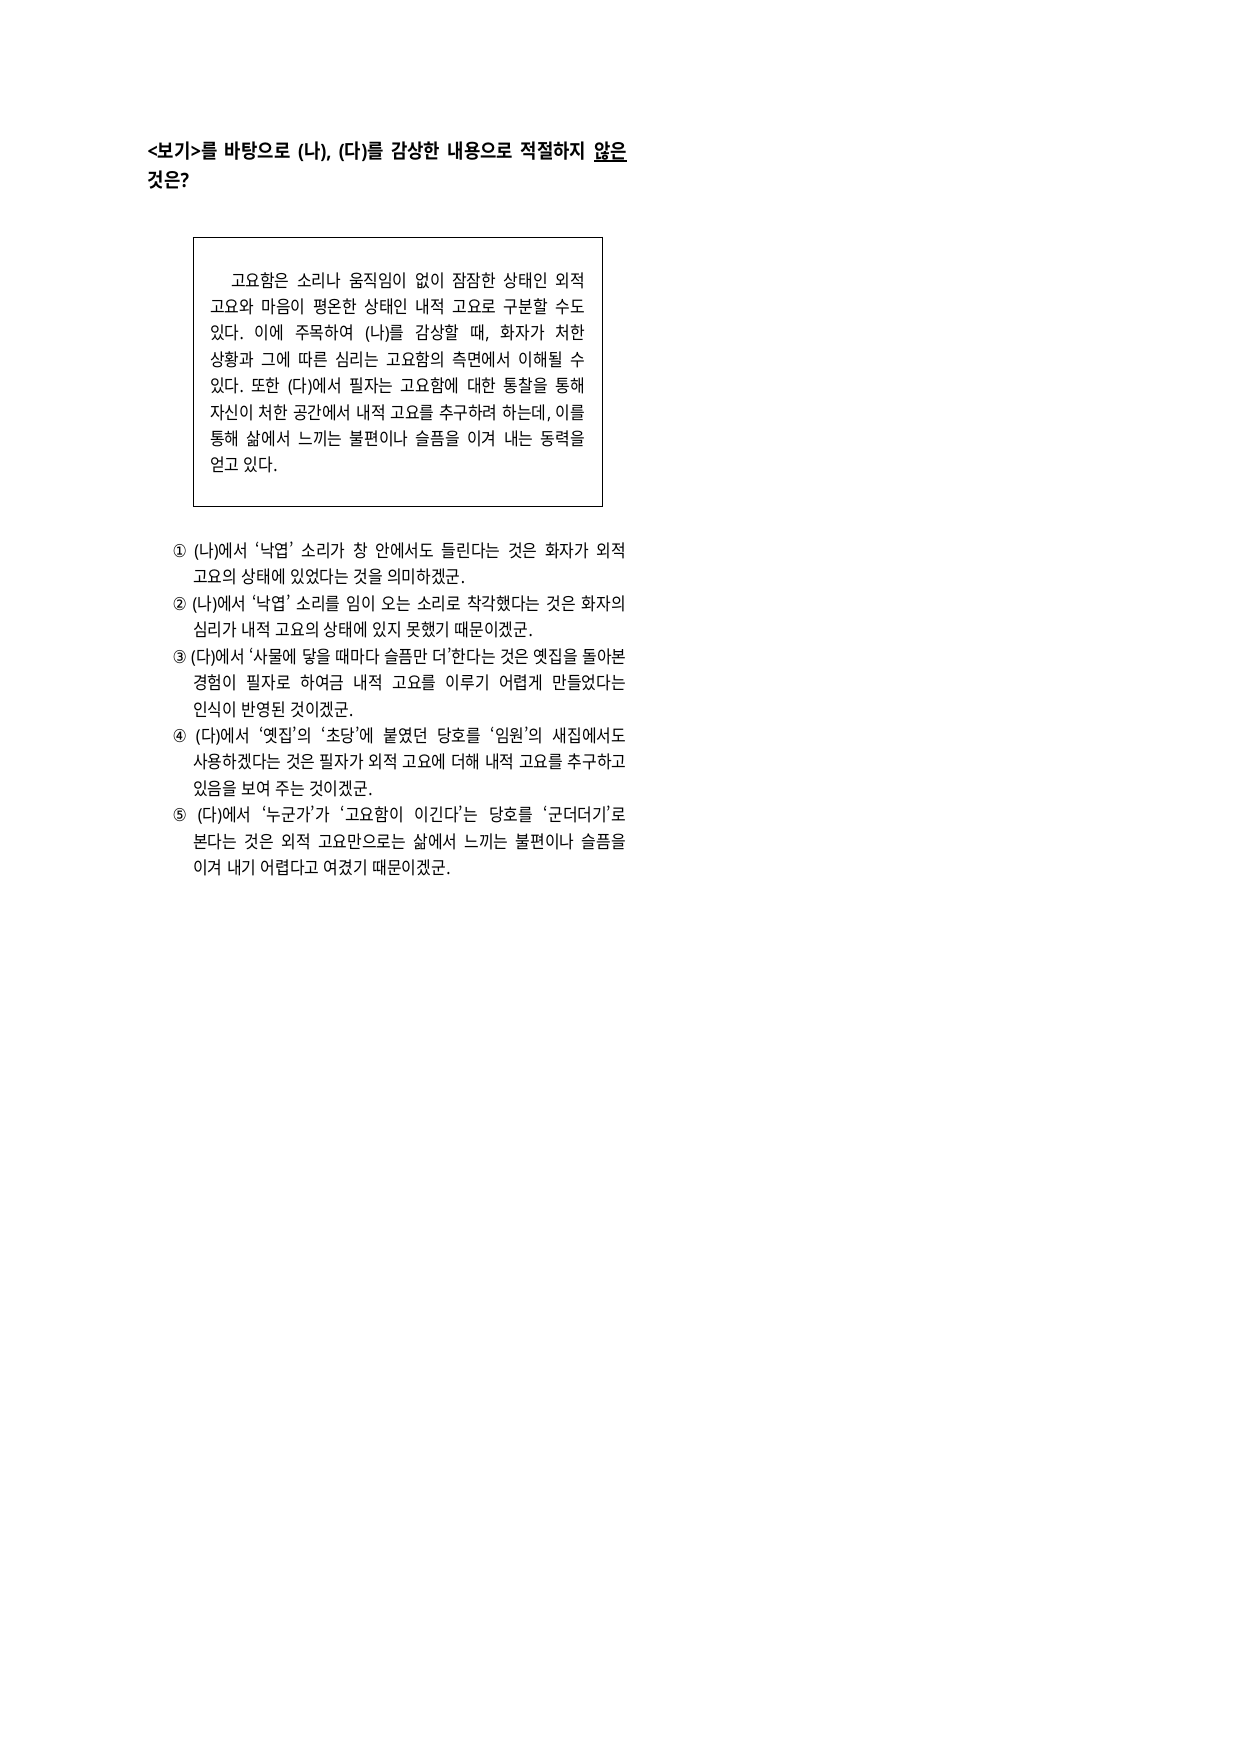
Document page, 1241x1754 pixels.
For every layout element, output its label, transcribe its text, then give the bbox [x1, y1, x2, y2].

text ② (나)에서 ‘낙엽’ 소리를 임이 오는 소리로 착각했다는 것은 화자의 심리가 내적 고요의 상태에 있지 못했기 때문이겠군. [172, 590, 627, 642]
text ④ (다)에서 ‘옛집’의 ‘초당’에 붙였던 당호를 ‘임원’의 새집에서도 사용하겠다는 것은 필자가 외적 고요에 더해 내적 고요를 추구하고 있음을 보여 주는 것이겠군. [172, 722, 627, 800]
list <보기>를 바탕으로 (나), (다)를 감상한 내용으로 적절하지 않은 것은? [147, 136, 627, 193]
text ③ (다)에서 ‘사물에 닿을 때마다 슬픔만 더’한다는 것은 옛집을 돌아본 경험이 필자로 하여금 내적 고요를 이루기 어렵게 만들었다는 인식이 반영된 것이겠군. [172, 643, 627, 721]
text 고요함은 소리나 움직임이 없이 잠잠한 상태인 외적 고요와 마음이 평온한 상태인 내적 고요로 구분할 수도 있다. 이에 주목하여 (나)를 감상할 때, 화자가 처한 상황과 그에 따른 심리는 고요함의 측면에서 이해될 수 있다. 또한 (다)에서 필자는 고요함에 대한 통찰을 통해 자신이 처한 공간에서 내적 고요를 추구하려 하는데, 이를 통해 삶에서 느끼는 불편이나 슬픔을 이겨 내는 동력을 얻고 있다. [194, 238, 602, 506]
text ⑤ (다)에서 ‘누군가’가 ‘고요함이 이긴다’는 당호를 ‘군더더기’로 본다는 것은 외적 고요만으로는 삶에서 느끼는 불편이나 슬픔을 이겨 내기 어렵다고 여겼기 때문이겠군. [172, 801, 627, 880]
text ① (나)에서 ‘낙엽’ 소리가 창 안에서도 들린다는 것은 화자가 외적 고요의 상태에 있었다는 것을 의미하겠군. [172, 537, 627, 589]
